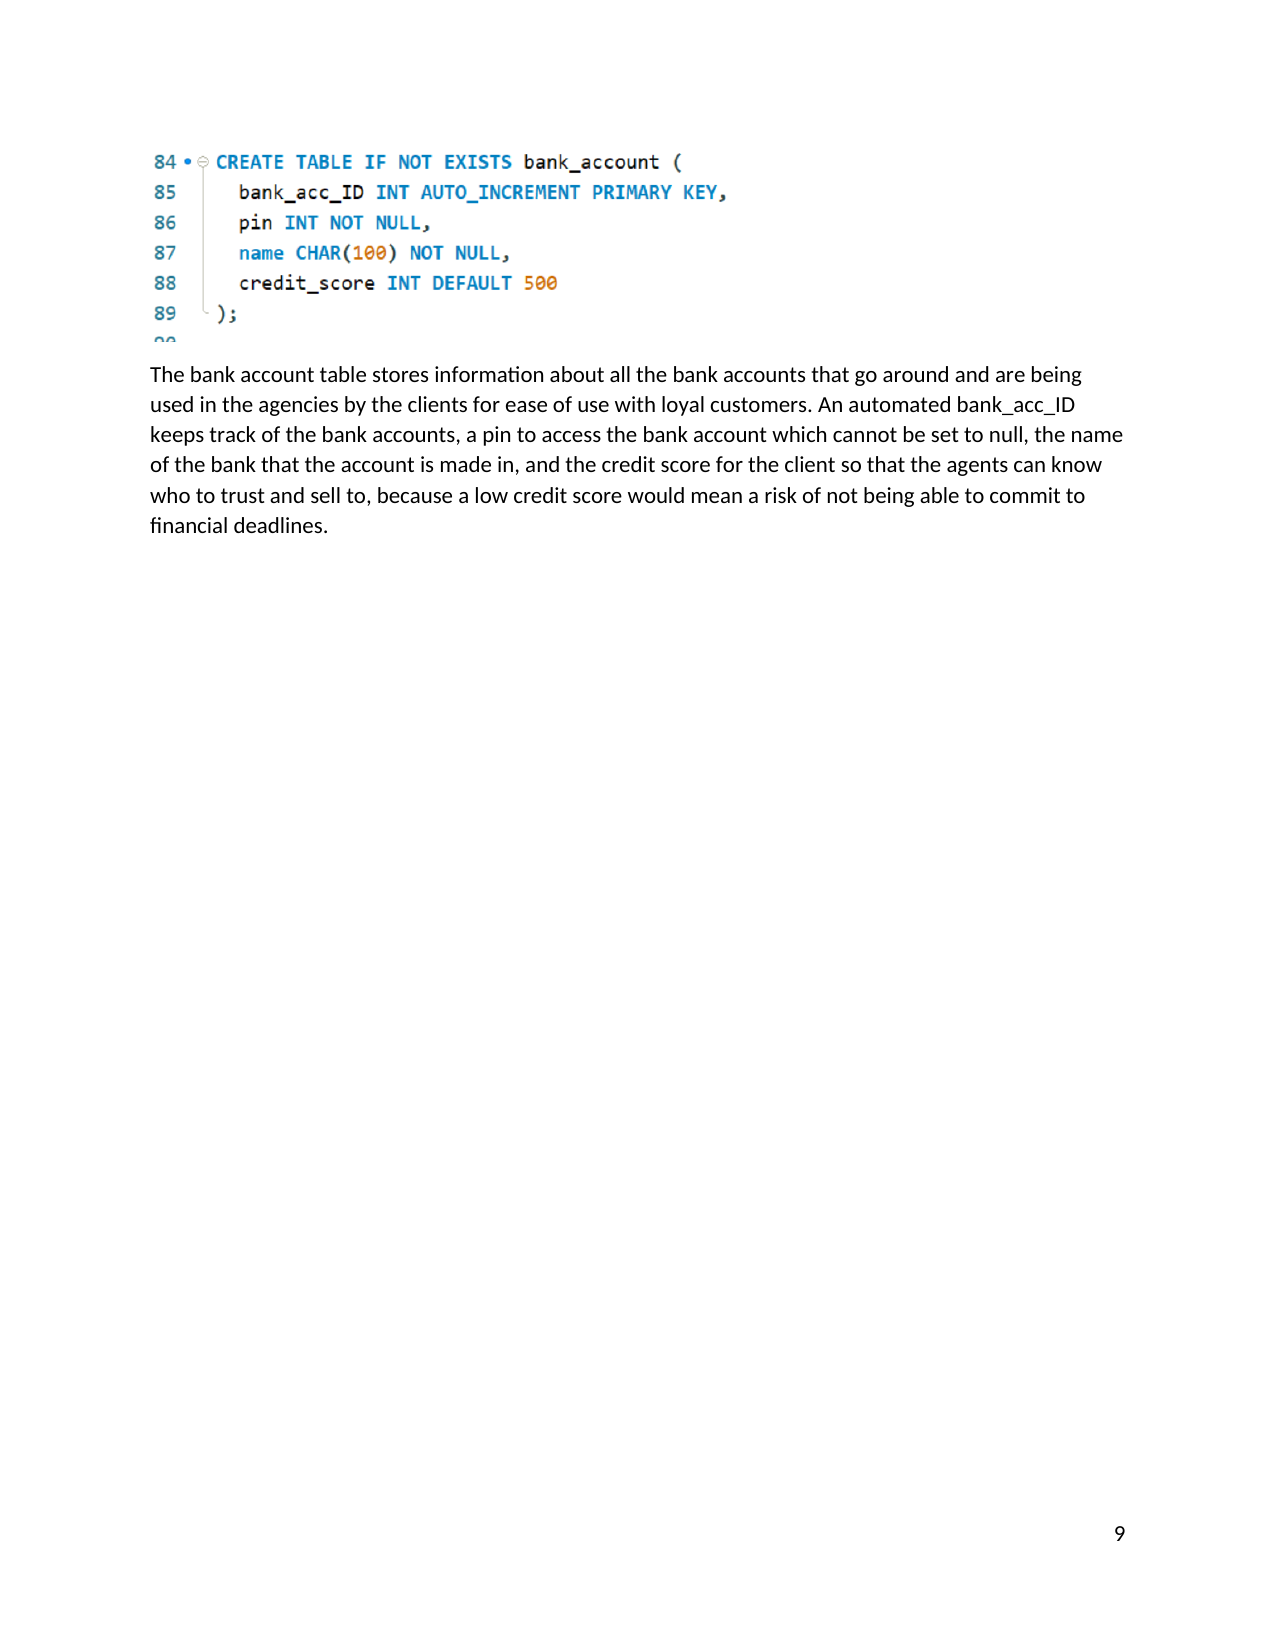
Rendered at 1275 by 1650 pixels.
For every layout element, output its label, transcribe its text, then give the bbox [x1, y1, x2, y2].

text The bank account table stores information about all the bank accounts that go around and are being used in the agencies by the clients for ease of use with loyal customers. An automated bank_acc_ID keeps track of the bank accounts, a pin to access the bank account which cannot be set to null, the name of the bank that the account is made in, and the credit score for the client so that the agents can know who to trust and sell to, because a low credit score would mean a risk of not being able to commit to financial deadlines. [150, 360, 1125, 539]
picture [150, 150, 734, 342]
